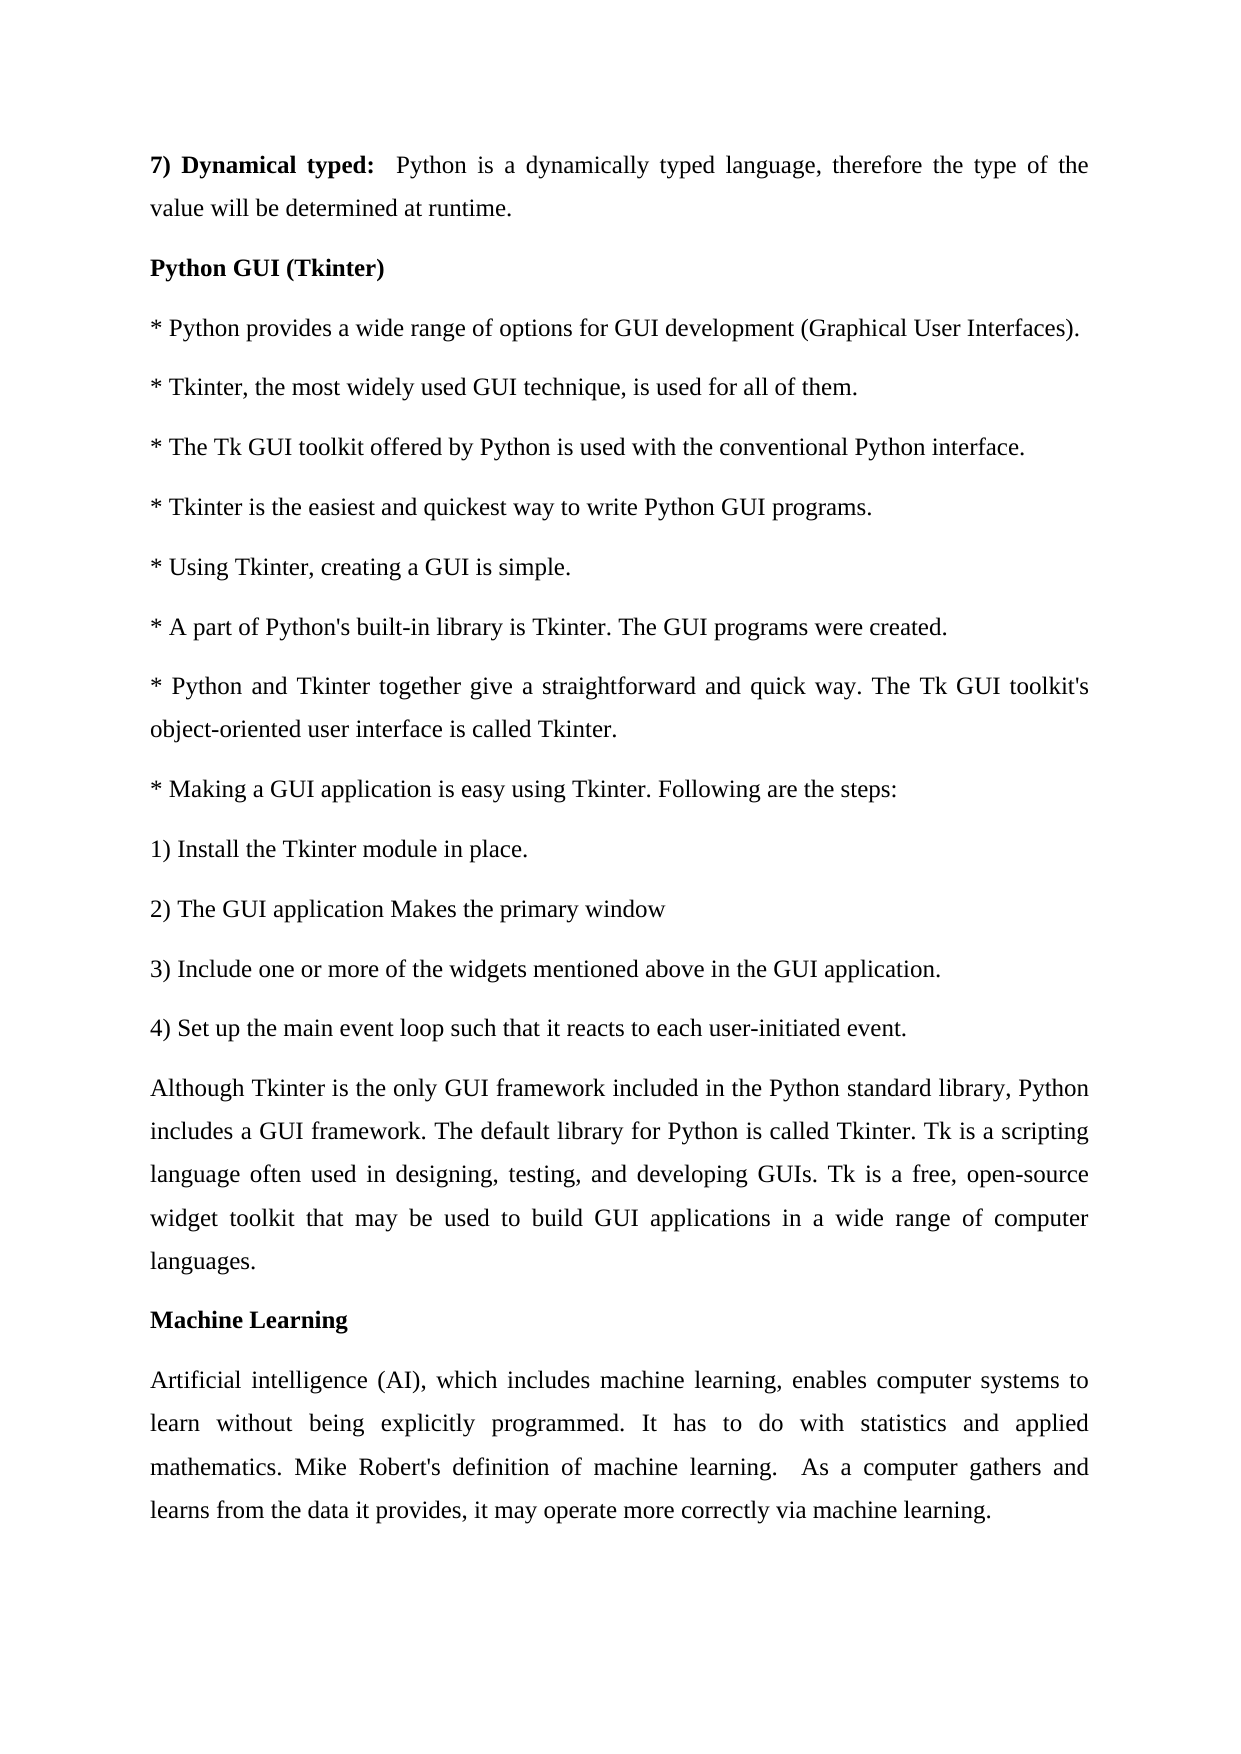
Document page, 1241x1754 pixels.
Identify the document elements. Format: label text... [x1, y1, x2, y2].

text * A part of Python's built-in library is Tkinter. The GUI programs were created. [150, 612, 1090, 640]
text Python GUI (Tkinter) [150, 253, 1090, 282]
text Artificial intelligence (AI), which includes machine learning, enables computer systems to learn without being explicitly programmed. It has to do with statistics and applied mathematics. Mike Robert's definition of machine learning. As a computer gathers and learns from the data it provides, it may operate more correctly via machine learning. [150, 1365, 1090, 1523]
text * Tkinter, the most widely used GUI technique, is used for all of them. [150, 372, 1090, 401]
text * The Tk GUI toolkit offered by Python is used with the conventional Python interface. [150, 432, 1090, 461]
text * Using Tkinter, creating a GUI is simple. [150, 552, 1090, 581]
text 1) Install the Tkinter module in place. [150, 834, 1090, 863]
text 2) The GUI application Makes the primary window [150, 894, 1090, 923]
text 7) Dynamical typed: Python is a dynamically typed language, therefore the type of the value will be determined at runtime. [150, 150, 1090, 222]
text * Python and Tkinter together give a straightforward and quick way. The Tk GUI toolkit's object-oriented user interface is called Tkinter. [150, 671, 1090, 743]
text 4) Set up the main event loop such that it reacts to each user-initiated event. [150, 1013, 1090, 1042]
text * Python provides a wide range of options for GUI development (Graphical User Interfaces). [150, 313, 1090, 341]
text Although Tkinter is the only GUI framework included in the Python standard library, Python includes a GUI framework. The default library for Python is called Tkinter. Tk is a scripting language often used in designing, testing, and developing GUIs. Tk is a free, open-source widget toolkit that may be used to build GUI applications in a wide range of computer languages. [150, 1073, 1090, 1274]
text 3) Include one or more of the widgets mentioned above in the GUI application. [150, 954, 1090, 982]
text * Making a GUI application is easy using Tkinter. Following are the steps: [150, 774, 1090, 803]
text * Tkinter is the easiest and quickest way to write Python GUI programs. [150, 492, 1090, 521]
text Machine Learning [150, 1306, 1090, 1334]
